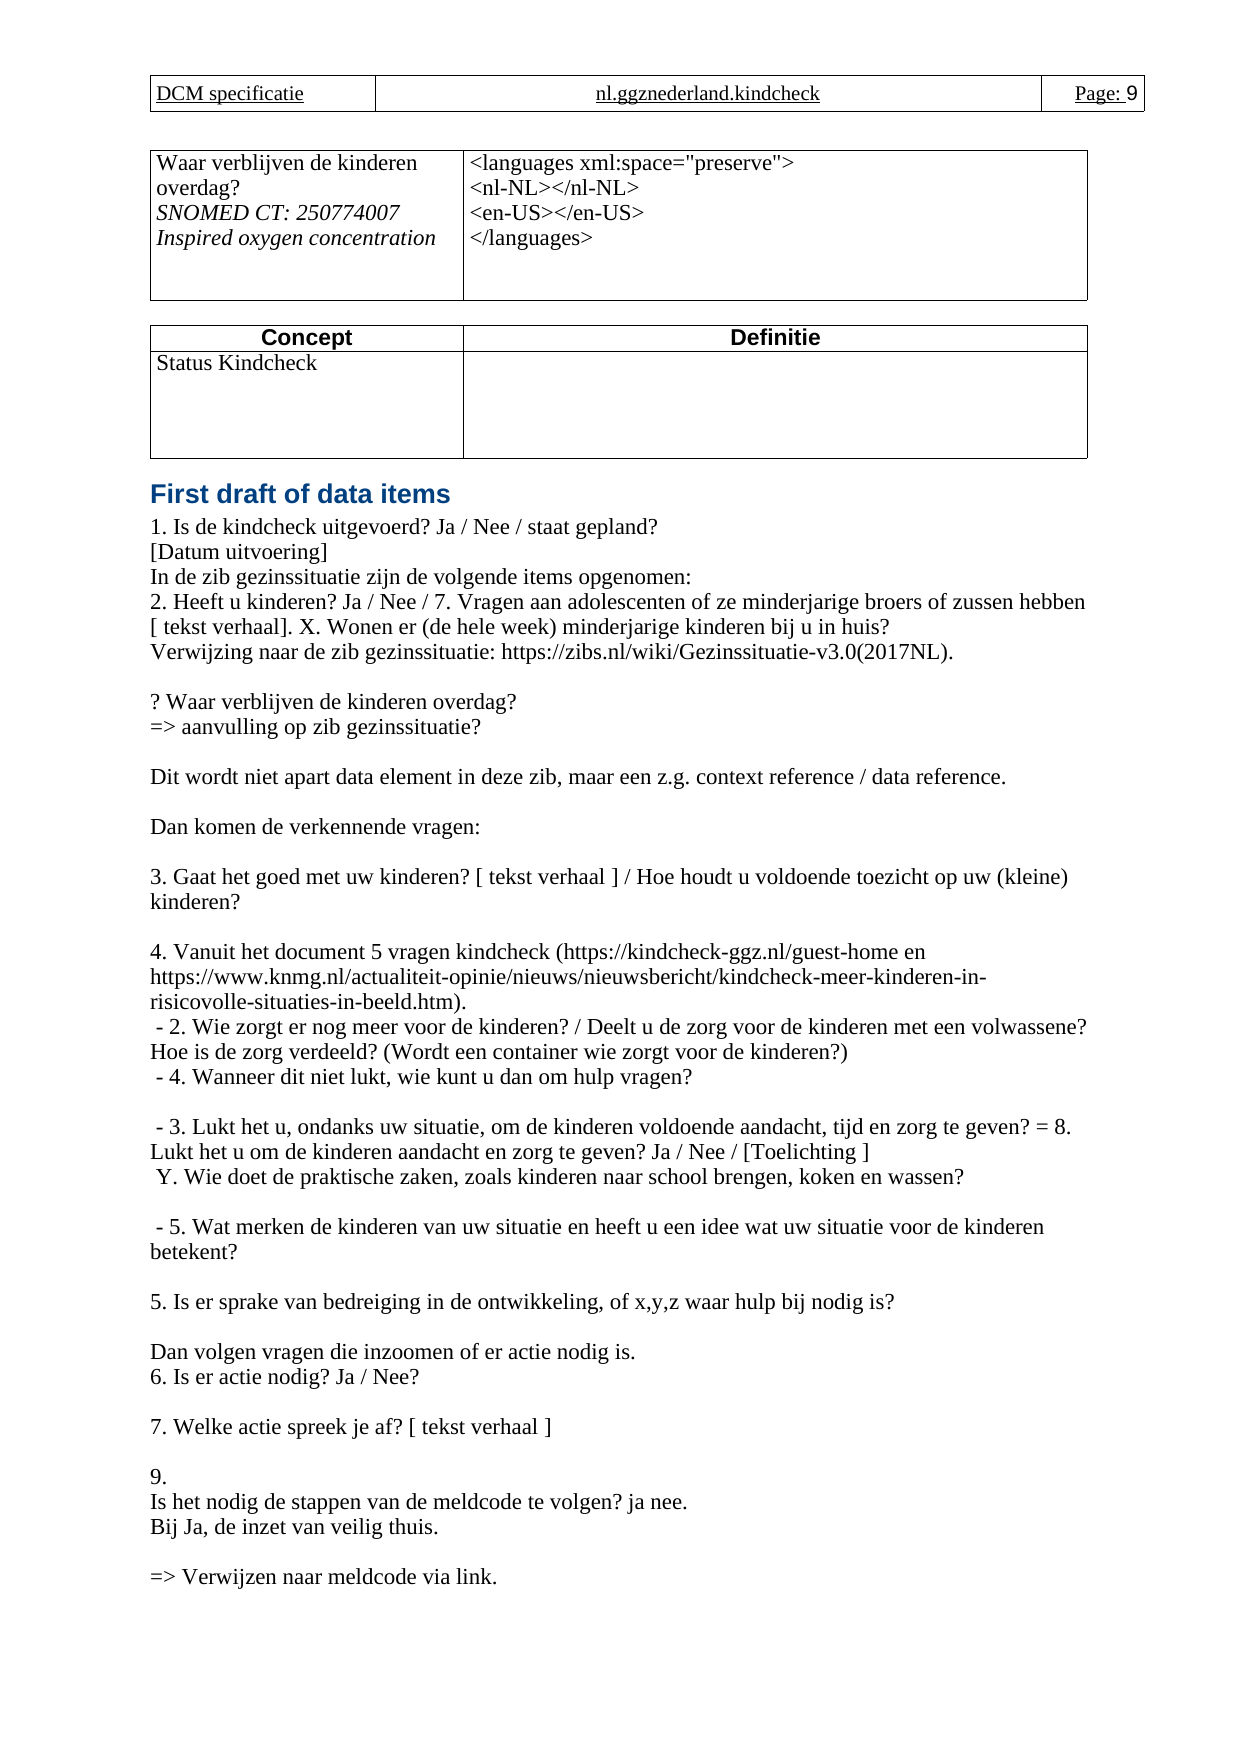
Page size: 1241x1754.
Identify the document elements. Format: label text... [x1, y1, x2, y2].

text Bij Ja, de inzet van veilig thuis. [150, 1514, 1090, 1539]
text [Datum uitvoering] [150, 539, 1090, 564]
table_header [464, 352, 1087, 458]
table_header Status Kindcheck [151, 352, 463, 458]
text 4. Vanuit het document 5 vragen kindcheck (https://kindcheck-ggz.nl/guest-home en https://www.knmg.nl/actualiteit-opinie/nieuws/nieuwsbericht/kindcheck-meer-kinderen-in-risicovolle-situaties-in-beeld.htm). [150, 939, 1090, 1014]
text Dan komen de verkennende vragen: [150, 814, 1090, 839]
text 7. Welke actie spreek je af? [ tekst verhaal ] [150, 1414, 1090, 1439]
text In de zib gezinssituatie zijn de volgende items opgenomen: [150, 564, 1090, 589]
text - 5. Wat merken de kinderen van uw situatie en heeft u een idee wat uw situatie voor de kinderen betekent? [150, 1214, 1090, 1264]
text 2. Heeft u kinderen? Ja / Nee / 7. Vragen aan adolescenten of ze minderjarige broers of zussen hebben [ tekst verhaal]. X. Wonen er (de hele week) minderjarige kinderen bij u in huis? [150, 589, 1090, 639]
text - 2. Wie zorgt er nog meer voor de kinderen? / Deelt u de zorg voor de kinderen met een volwassene? Hoe is de zorg verdeeld? (Wordt een container wie zorgt voor de kinderen?) [150, 1014, 1090, 1064]
text Dan volgen vragen die inzoomen of er actie nodig is. [150, 1339, 1090, 1364]
text Is het nodig de stappen van de meldcode te volgen? ja nee. [150, 1489, 1090, 1514]
text 1. Is de kindcheck uitgevoerd? Ja / Nee / staat gepland? [150, 514, 1090, 539]
subtitle First draft of data items [150, 483, 1090, 508]
text - 4. Wanneer dit niet lukt, wie kunt u dan om hulp vragen? [150, 1064, 1090, 1089]
text Verwijzing naar de zib gezinssituatie: https://zibs.nl/wiki/Gezinssituatie-v3.0(2017NL). [150, 639, 1090, 664]
table_header Concept [151, 326, 463, 351]
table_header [464, 151, 1087, 300]
text Y. Wie doet de praktische zaken, zoals kinderen naar school brengen, koken en wassen? [150, 1164, 1090, 1189]
table_header Waar verblijven de kinderen overdag? SNOMED CT: 250774007 Inspired oxygen concentration [151, 151, 463, 300]
text - 3. Lukt het u, ondanks uw situatie, om de kinderen voldoende aandacht, tijd en zorg te geven? = 8. Lukt het u om de kinderen aandacht en zorg te geven? Ja / Nee / [Toelichting ] [150, 1114, 1090, 1164]
text => Verwijzen naar meldcode via link. [150, 1564, 1090, 1589]
text => aanvulling op zib gezinssituatie? [150, 714, 1090, 739]
table_header Definitie [464, 326, 1087, 351]
text 5. Is er sprake van bedreiging in de ontwikkeling, of x,y,z waar hulp bij nodig is? [150, 1289, 1090, 1314]
text 6. Is er actie nodig? Ja / Nee? [150, 1364, 1090, 1389]
text 3. Gaat het goed met uw kinderen? [ tekst verhaal ] / Hoe houdt u voldoende toezicht op uw (kleine) kinderen? [150, 864, 1090, 914]
text Dit wordt niet apart data element in deze zib, maar een z.g. context reference / data reference. [150, 764, 1090, 789]
text ? Waar verblijven de kinderen overdag? [150, 689, 1090, 714]
text 9. [150, 1464, 1090, 1489]
